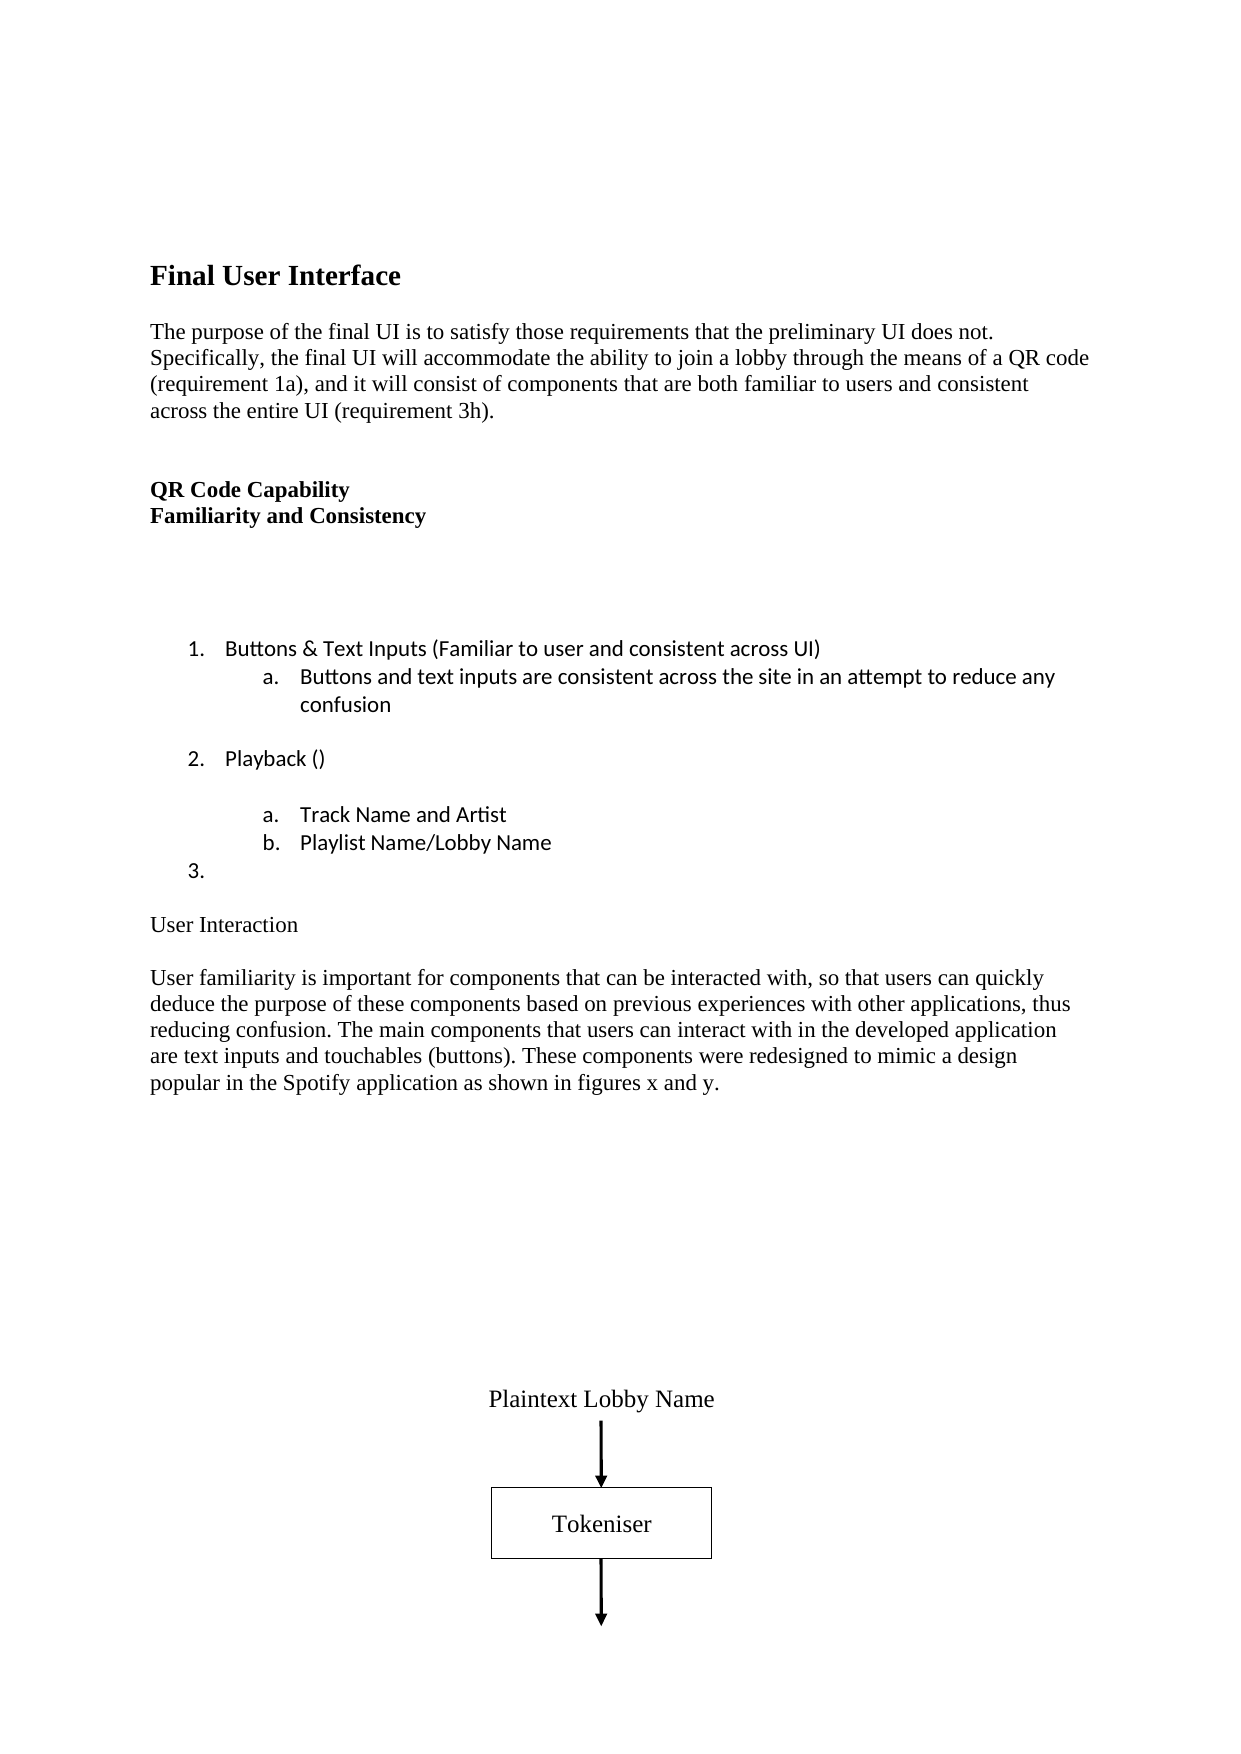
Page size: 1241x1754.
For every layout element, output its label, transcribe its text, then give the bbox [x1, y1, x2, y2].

text User Interaction [150, 911, 1090, 937]
list Buttons and text inputs are consistent across the site in an attempt to reduce any confusion [262, 662, 1090, 718]
list Playlist Name/Lobby Name [262, 828, 1090, 856]
text User familiarity is important for components that can be interacted with, so that users can quickly deduce the purpose of these components based on previous experiences with other applications, thus reducing confusion. The main components that users can interact with in the developed application are text inputs and touchables (buttons). These components were redesigned to mimic a design popular in the Spotify application as shown in figures x and y. [150, 963, 1090, 1095]
text The purpose of the final UI is to satisfy those requirements that the preliminary UI does not. Specifically, the final UI will accommodate the ability to join a lobby through the means of a QR code (requirement 1a), and it will consist of components that are both familiar to users and consistent across the entire UI (requirement 3h). [150, 318, 1090, 423]
text Final User Interface [150, 258, 1090, 291]
text Familiarity and Consistency [150, 502, 1090, 528]
list Buttons & Text Inputs (Familiar to user and consistent across UI) [187, 634, 1090, 662]
list Track Name and Artist [262, 800, 1090, 828]
list Playback () [187, 744, 1090, 772]
text QR Code Capability [150, 476, 1090, 502]
